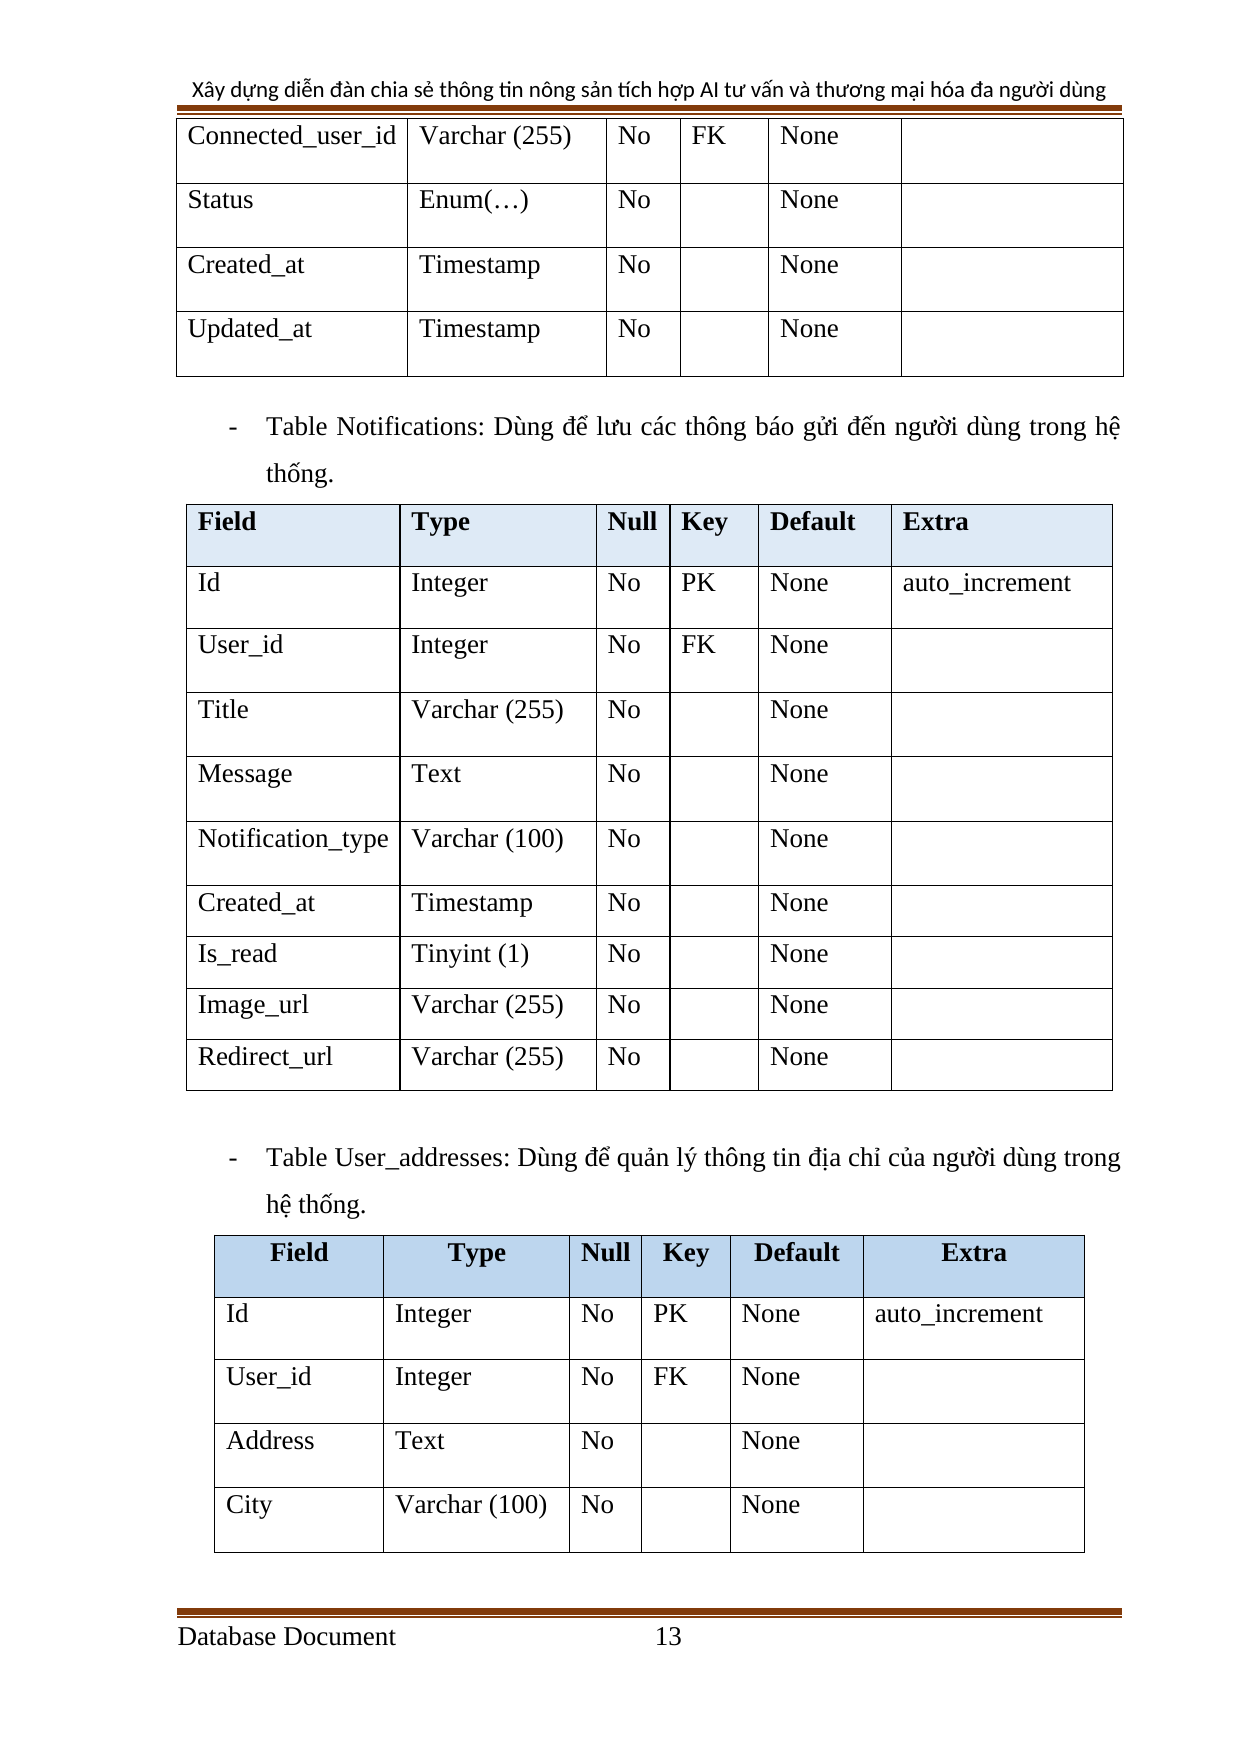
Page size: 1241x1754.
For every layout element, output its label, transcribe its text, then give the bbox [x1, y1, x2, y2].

table_cell [671, 757, 758, 821]
table_cell No [607, 184, 680, 247]
table_cell None [769, 312, 901, 376]
table_cell [892, 757, 1112, 821]
table_cell No [597, 757, 669, 821]
table_cell Updated_at [177, 312, 407, 376]
table_header Null [597, 505, 669, 566]
table_cell FK [671, 629, 758, 692]
table_cell Varchar (255) [401, 989, 596, 1039]
table_cell PK [671, 567, 758, 627]
table_cell [864, 1488, 1084, 1552]
table_cell Text [401, 757, 596, 821]
table_cell Timestamp [401, 886, 596, 936]
table_cell None [731, 1488, 863, 1552]
table_header Type [384, 1236, 569, 1297]
table_cell Id [187, 567, 399, 627]
table_cell No [597, 937, 669, 987]
table_cell None [759, 757, 891, 821]
table_cell None [731, 1298, 863, 1358]
table_cell FK [642, 1360, 730, 1423]
table_cell auto_increment [864, 1298, 1084, 1358]
table_cell FK [681, 119, 768, 182]
table_cell [671, 989, 758, 1039]
table_cell auto_increment [892, 567, 1112, 627]
table_cell User_id [215, 1360, 383, 1423]
table_header Null [570, 1236, 641, 1297]
table_cell Varchar (255) [401, 1040, 596, 1090]
table_cell [864, 1424, 1084, 1487]
table_cell Integer [384, 1298, 569, 1358]
table_cell Message [187, 757, 399, 821]
table_cell No [597, 1040, 669, 1090]
table_cell None [759, 822, 891, 885]
table_cell Varchar (100) [401, 822, 596, 885]
table_cell Connected_user_id [177, 119, 407, 182]
table_cell Status [177, 184, 407, 247]
table_cell [902, 248, 1123, 311]
table_header Extra [864, 1236, 1084, 1297]
table_cell None [759, 989, 891, 1039]
table_cell None [759, 567, 891, 627]
list Table Notifications: Dùng để lưu các thông báo gửi đến người dùng trong hệ thống. [228, 410, 1122, 488]
table_cell [671, 822, 758, 885]
table_cell [681, 312, 768, 376]
table_cell Integer [384, 1360, 569, 1423]
table_cell Integer [401, 629, 596, 692]
table_header Key [642, 1236, 730, 1297]
table_header Field [187, 505, 399, 566]
table_cell Title [187, 693, 399, 756]
table_cell User_id [187, 629, 399, 692]
table_cell [671, 1040, 758, 1090]
table_header Extra [892, 505, 1112, 566]
list Table User_addresses: Dùng để quản lý thông tin địa chỉ của người dùng trong hệ thống. [228, 1141, 1122, 1219]
table_cell None [759, 693, 891, 756]
table_cell [681, 184, 768, 247]
table_cell None [769, 248, 901, 311]
table_cell [892, 989, 1112, 1039]
table_cell None [769, 184, 901, 247]
table_cell No [607, 119, 680, 182]
table_header Key [671, 505, 758, 566]
table_cell No [570, 1360, 641, 1423]
table_cell [892, 822, 1112, 885]
table_cell None [759, 629, 891, 692]
table_cell None [731, 1424, 863, 1487]
table_cell Timestamp [408, 248, 606, 311]
table_cell No [570, 1298, 641, 1358]
table_cell Address [215, 1424, 383, 1487]
table_cell No [597, 822, 669, 885]
table_cell PK [642, 1298, 730, 1358]
table_cell [892, 1040, 1112, 1090]
table_cell None [731, 1360, 863, 1423]
table_cell Integer [401, 567, 596, 627]
table_cell Tinyint (1) [401, 937, 596, 987]
table_cell Varchar (100) [384, 1488, 569, 1552]
table_cell No [570, 1488, 641, 1552]
table_cell Varchar (255) [408, 119, 606, 182]
table_cell [671, 693, 758, 756]
table_cell Varchar (255) [401, 693, 596, 756]
table_cell [681, 248, 768, 311]
table_cell [642, 1488, 730, 1552]
table_cell No [607, 248, 680, 311]
table_cell No [597, 886, 669, 936]
table_cell [864, 1360, 1084, 1423]
table_cell None [759, 937, 891, 987]
table_cell Is_read [187, 937, 399, 987]
table_cell Created_at [187, 886, 399, 936]
table_cell No [597, 567, 669, 627]
table_cell Timestamp [408, 312, 606, 376]
table_cell [902, 312, 1123, 376]
table_cell [902, 184, 1123, 247]
table_cell No [597, 989, 669, 1039]
table_cell [642, 1424, 730, 1487]
table_header Default [759, 505, 891, 566]
table_cell None [769, 119, 901, 182]
table_cell Redirect_url [187, 1040, 399, 1090]
table_cell [892, 937, 1112, 987]
table_cell None [759, 1040, 891, 1090]
table_cell Enum(…) [408, 184, 606, 247]
table_cell [671, 937, 758, 987]
table_header Field [215, 1236, 383, 1297]
table_header Type [401, 505, 596, 566]
table_cell Image_url [187, 989, 399, 1039]
table_cell No [570, 1424, 641, 1487]
table_cell No [597, 629, 669, 692]
table_header Default [731, 1236, 863, 1297]
table_cell Text [384, 1424, 569, 1487]
table_cell None [759, 886, 891, 936]
table_cell [671, 886, 758, 936]
table_cell City [215, 1488, 383, 1552]
table_cell Notification_type [187, 822, 399, 885]
table_cell No [607, 312, 680, 376]
table_cell [892, 629, 1112, 692]
table_cell [892, 886, 1112, 936]
table_cell [902, 119, 1123, 182]
table_cell Id [215, 1298, 383, 1358]
table_cell No [597, 693, 669, 756]
table_cell Created_at [177, 248, 407, 311]
table_cell [892, 693, 1112, 756]
